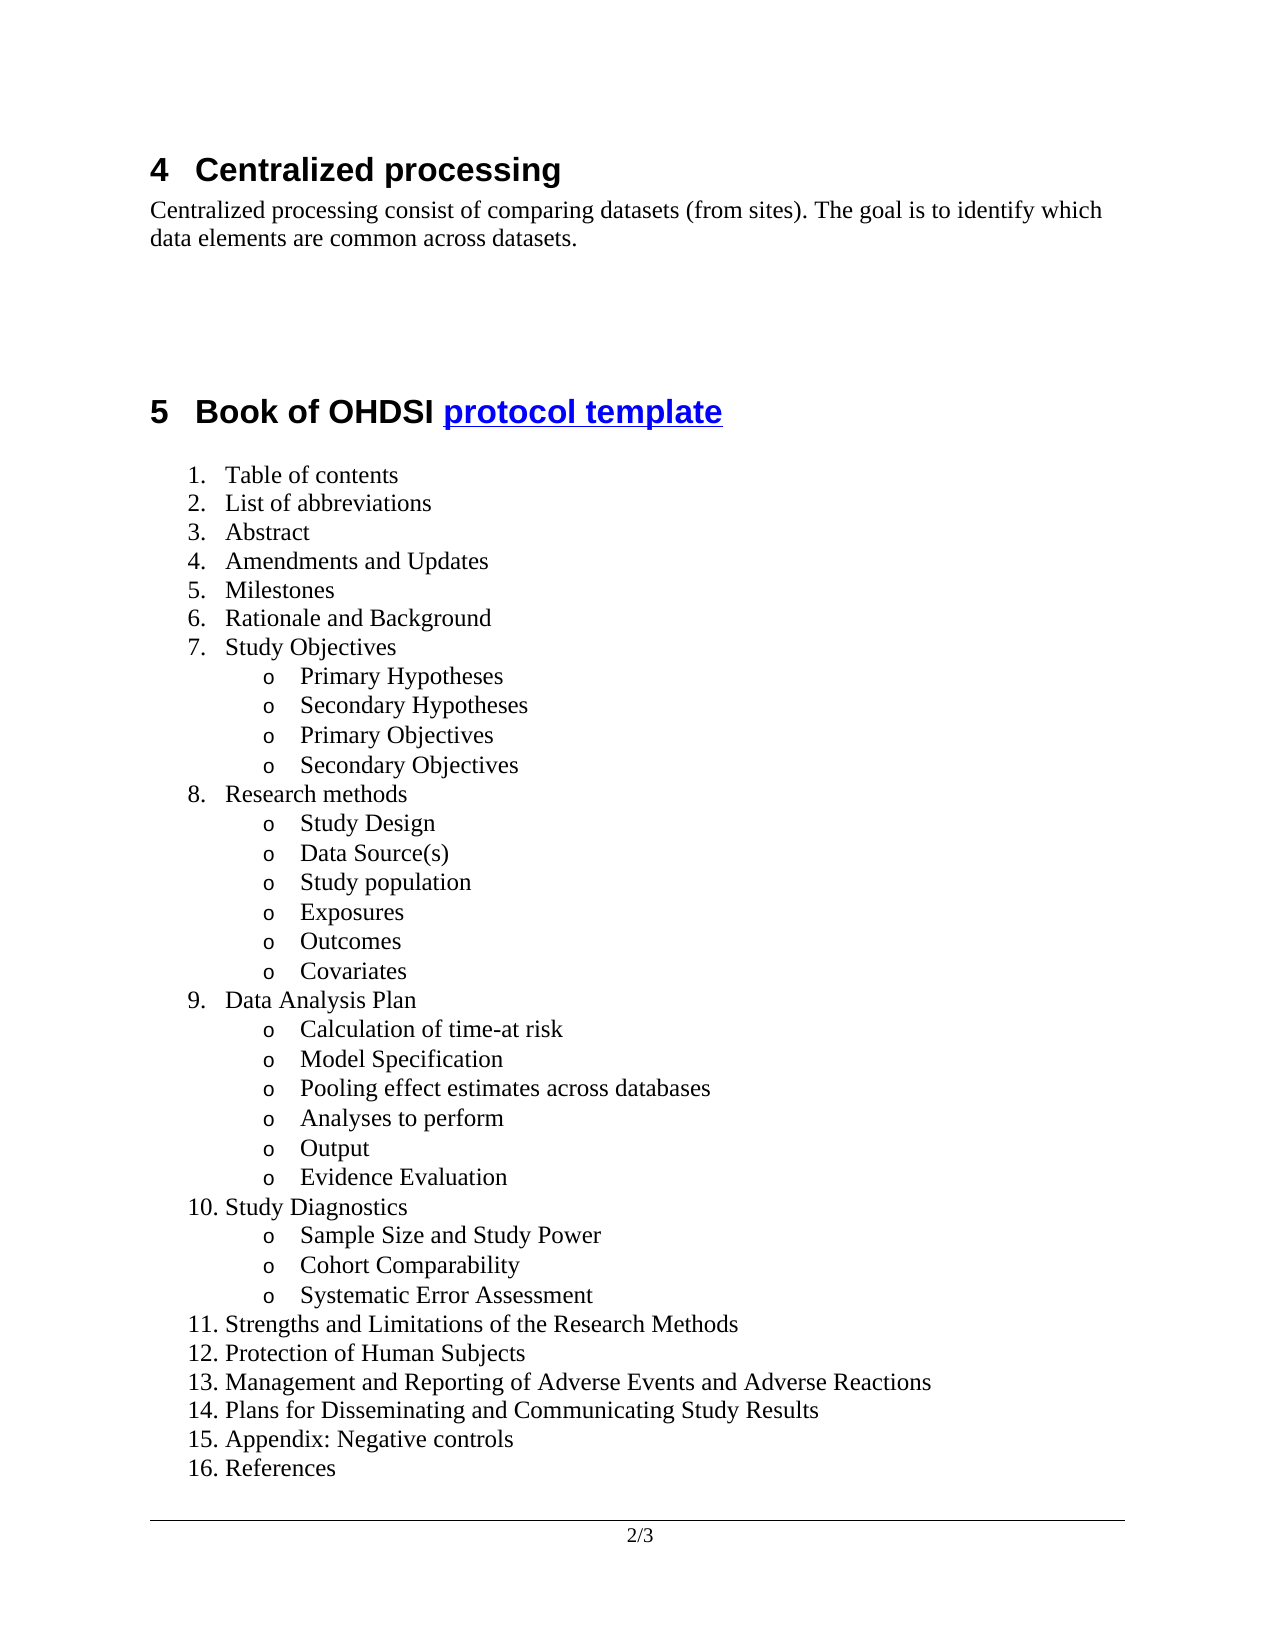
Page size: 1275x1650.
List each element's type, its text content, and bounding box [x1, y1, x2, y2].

list Primary Objectives [262, 720, 1125, 750]
list Plans for Disseminating and Communicating Study Results [187, 1396, 1125, 1424]
list Analyses to perform [262, 1103, 1125, 1133]
list List of abbreviations [187, 488, 1125, 517]
list Outcomes [262, 926, 1125, 956]
list Strengths and Limitations of the Research Methods [187, 1309, 1125, 1338]
list Amendments and Updates [187, 546, 1125, 575]
subtitle Book of OHDSI protocol template [150, 392, 1125, 431]
list Covariates [262, 956, 1125, 986]
list Secondary Hypotheses [262, 691, 1125, 720]
list Study population [262, 867, 1125, 897]
list References [187, 1453, 1125, 1482]
list Primary Hypotheses [262, 661, 1125, 691]
list Data Analysis Plan [187, 986, 1125, 1014]
list Abstract [187, 517, 1125, 546]
list Pooling effect estimates across databases [262, 1073, 1125, 1103]
list Appendix: Negative controls [187, 1424, 1125, 1453]
list Data Source(s) [262, 838, 1125, 867]
list Sample Size and Study Power [262, 1221, 1125, 1250]
list Exposures [262, 897, 1125, 926]
list Protection of Human Subjects [187, 1338, 1125, 1367]
list Secondary Objectives [262, 750, 1125, 779]
list Evidence Evaluation [262, 1162, 1125, 1192]
text Centralized processing consist of comparing datasets (from sites). The goal is to identify which data elements are common across datasets. [150, 195, 1125, 252]
subtitle Centralized processing [150, 150, 1125, 188]
list Output [262, 1133, 1125, 1162]
list Management and Reporting of Adverse Events and Adverse Reactions [187, 1367, 1125, 1396]
list Study Objectives [187, 632, 1125, 661]
list Calculation of time-at risk [262, 1014, 1125, 1044]
list Study Design [262, 808, 1125, 838]
list Table of contents [187, 460, 1125, 488]
list Milestones [187, 575, 1125, 603]
list Study Diagnostics [187, 1192, 1125, 1221]
list Rationale and Background [187, 603, 1125, 632]
list Systematic Error Assessment [262, 1280, 1125, 1309]
list Model Specification [262, 1044, 1125, 1073]
list Research methods [187, 779, 1125, 808]
list Cohort Comparability [262, 1250, 1125, 1280]
